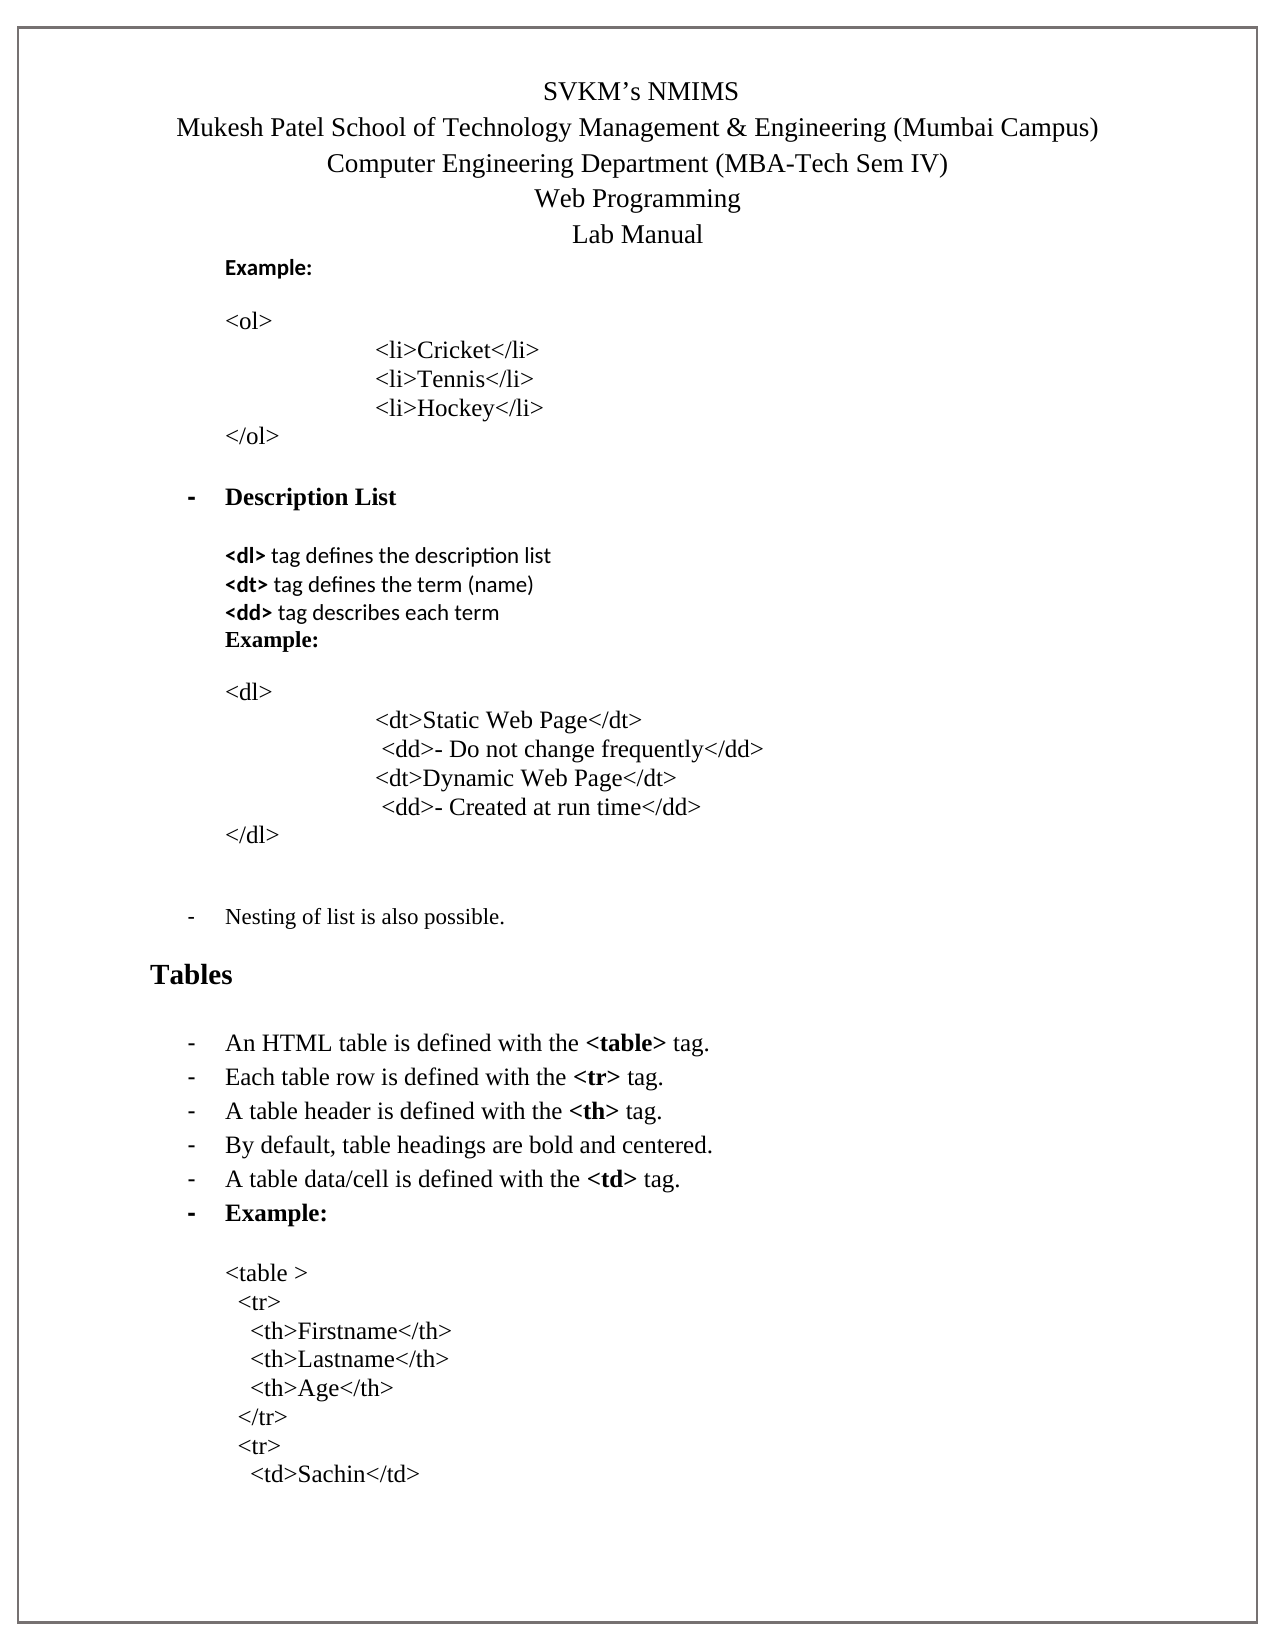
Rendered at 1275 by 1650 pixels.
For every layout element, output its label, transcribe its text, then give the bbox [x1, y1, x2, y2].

list A table header is defined with the <th> tag. [187, 1151, 1125, 1185]
list A table data/cell is defined with the <td> tag. [187, 1278, 1125, 1312]
list Nesting of list is also possible. [187, 900, 1125, 932]
list <dl> tag defines the description list [225, 542, 1125, 570]
list <dt> tag defines the term (name) [225, 570, 1125, 598]
list By default, table headings are bold and centered. [187, 1214, 1125, 1248]
list Each table row is defined with the <tr> tag. [187, 1088, 1125, 1122]
text Example: [225, 253, 1125, 281]
text Example: [225, 626, 1125, 652]
text <dl> <dt>Static Web Page</dt> <dd>- Do not change frequently</dd> <dt>Dynamic Web Page</dt> <dd>- Created at run time</dd> </dl> [225, 677, 1125, 849]
list Example: [187, 1341, 1125, 1375]
text <ol> <li>Cricket</li> <li>Tennis</li> <li>Hockey</li> </ol> [225, 306, 1125, 450]
text Tables [150, 957, 1125, 991]
list Description List [187, 479, 1125, 513]
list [225, 1404, 1125, 1490]
list An HTML table is defined with the <table> tag. [187, 1025, 1125, 1059]
list <dd> tag describes each term [225, 598, 1125, 626]
